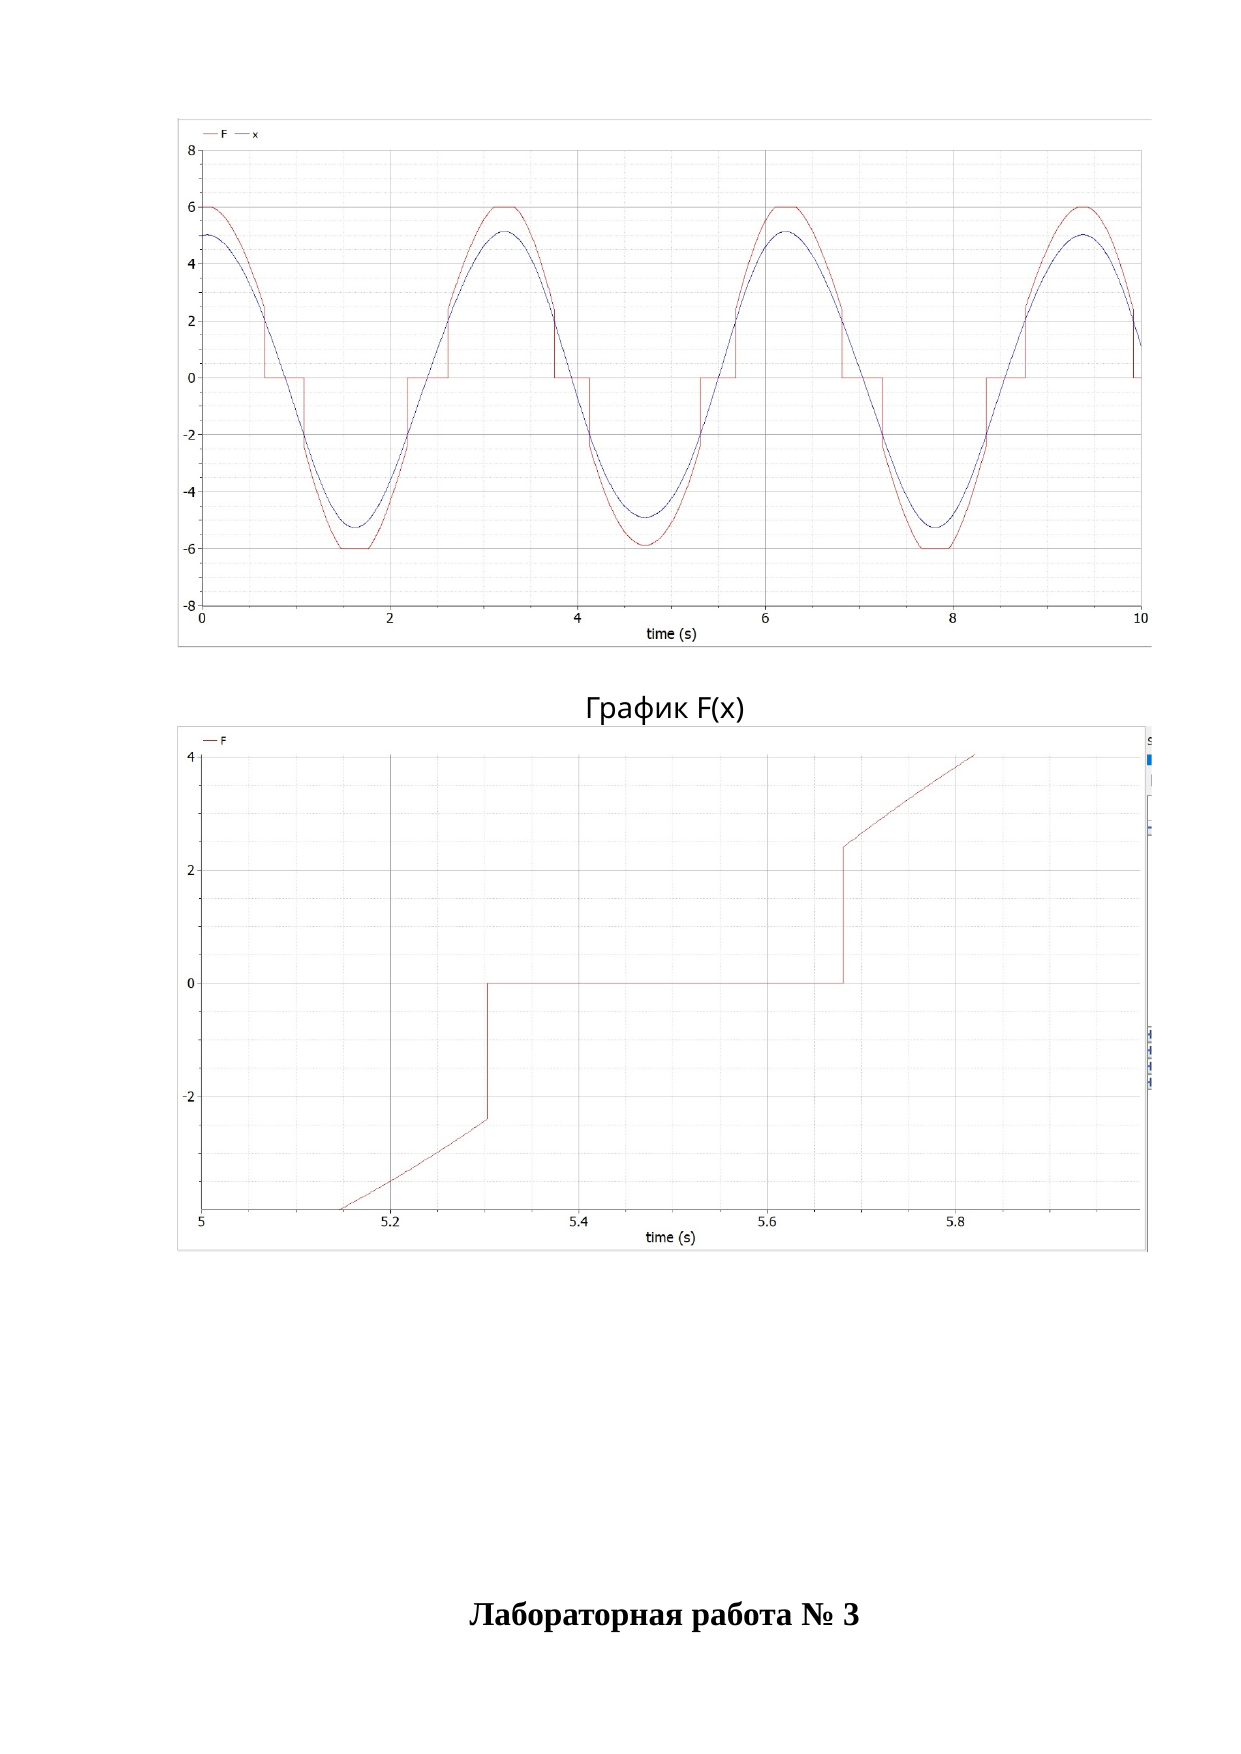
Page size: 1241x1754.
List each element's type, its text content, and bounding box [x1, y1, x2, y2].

text График F(x) [177, 687, 1152, 726]
picture [177, 118, 1152, 648]
text Лабораторная работа № 3 [177, 1594, 1152, 1633]
picture [177, 726, 1152, 1252]
